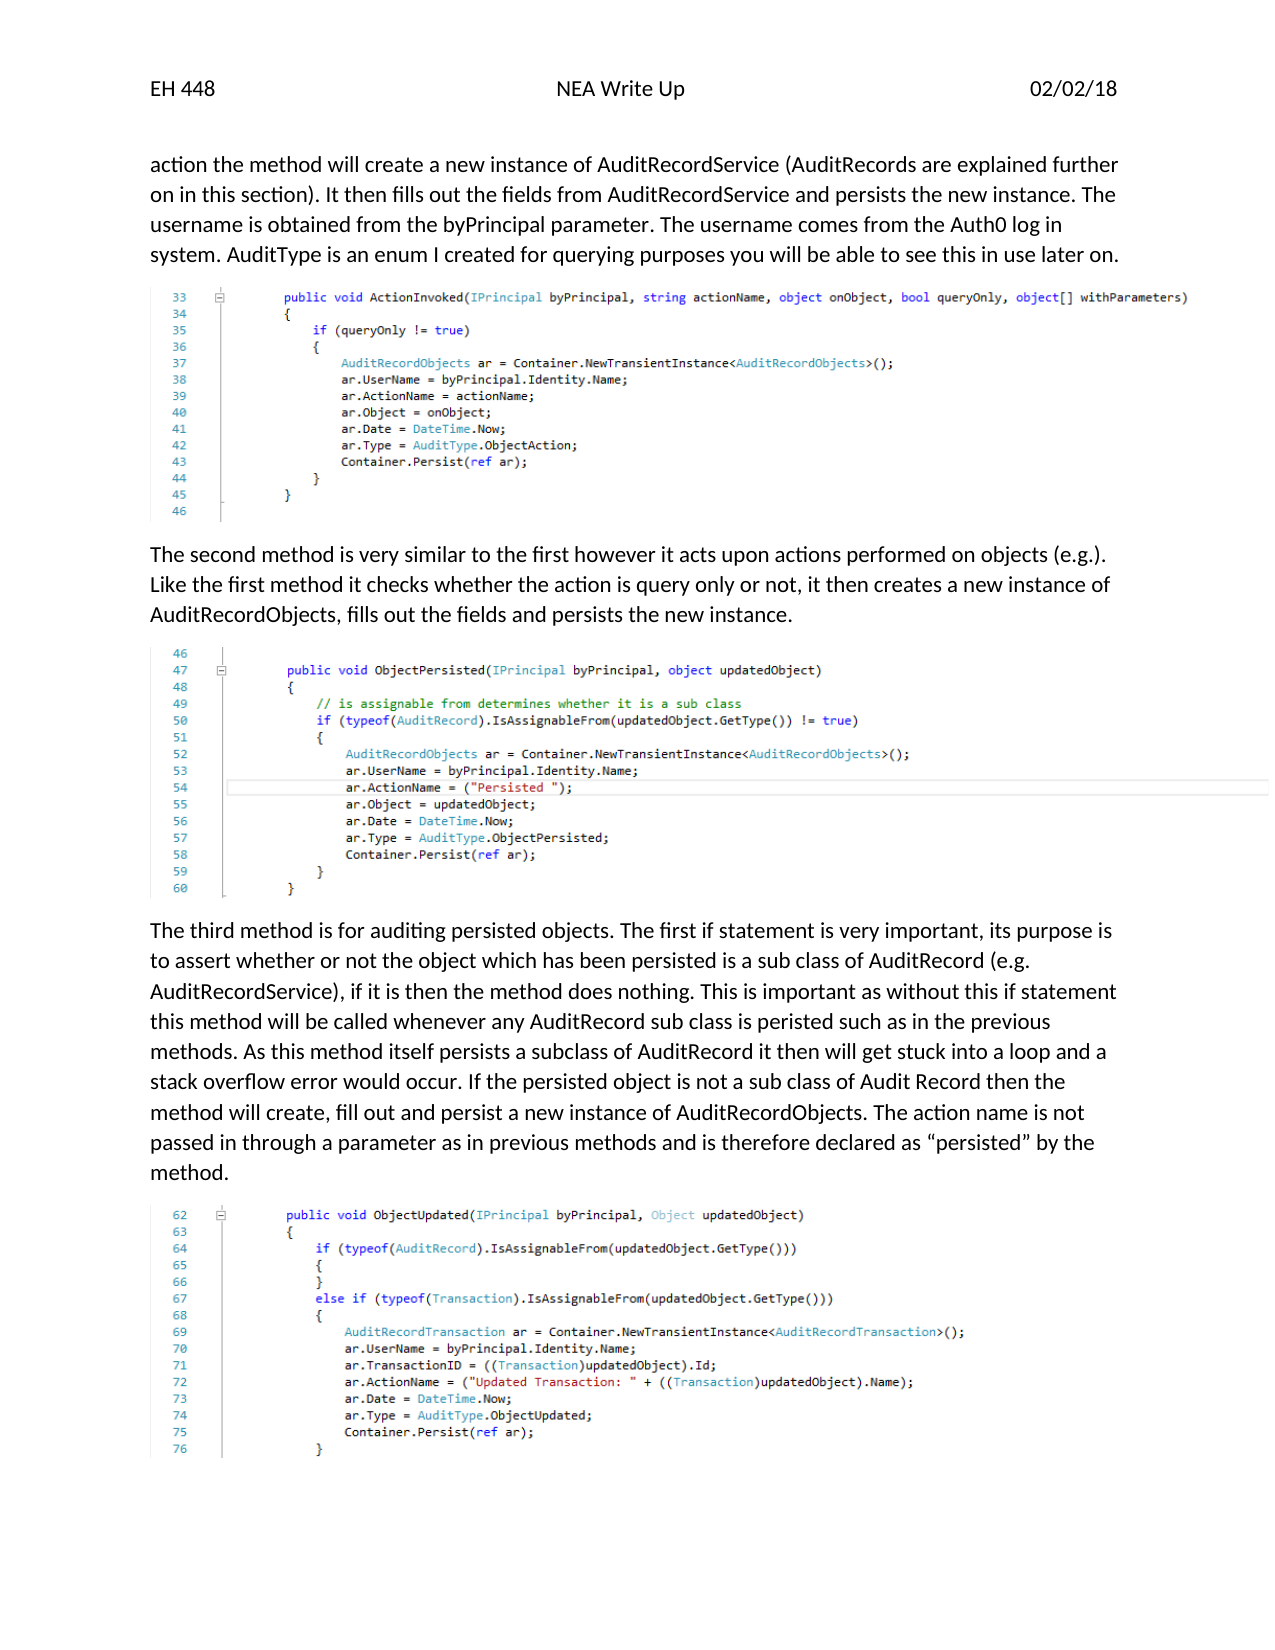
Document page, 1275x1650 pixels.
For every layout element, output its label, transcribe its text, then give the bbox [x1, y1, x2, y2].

text The second method is very similar to the first however it acts upon actions performed on objects (e.g.). Like the first method it checks whether the action is query only or not, it then creates a new instance of AuditRecordObjects, fills out the fields and persists the new instance. [150, 540, 1125, 628]
text The third method is for auditing persisted objects. The first if statement is very important, its purpose is to assert whether or not the object which has been persisted is a sub class of AuditRecord (e.g. AuditRecordService), if it is then the method does nothing. This is important as without this if statement this method will be called whenever any AuditRecord sub class is peristed such as in the previous methods. As this method itself persists a subclass of AuditRecord it then will get stuck into a loop and a stack overflow error would occur. If the persisted object is not a sub class of Audit Record then the method will create, fill out and persist a new instance of AuditRecordObjects. The action name is not passed in through a parameter as in previous methods and is therefore declared as “persisted” by the method. [150, 916, 1125, 1186]
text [150, 150, 1125, 269]
picture [150, 1205, 1264, 1458]
picture [150, 647, 1269, 898]
picture [150, 287, 1246, 522]
